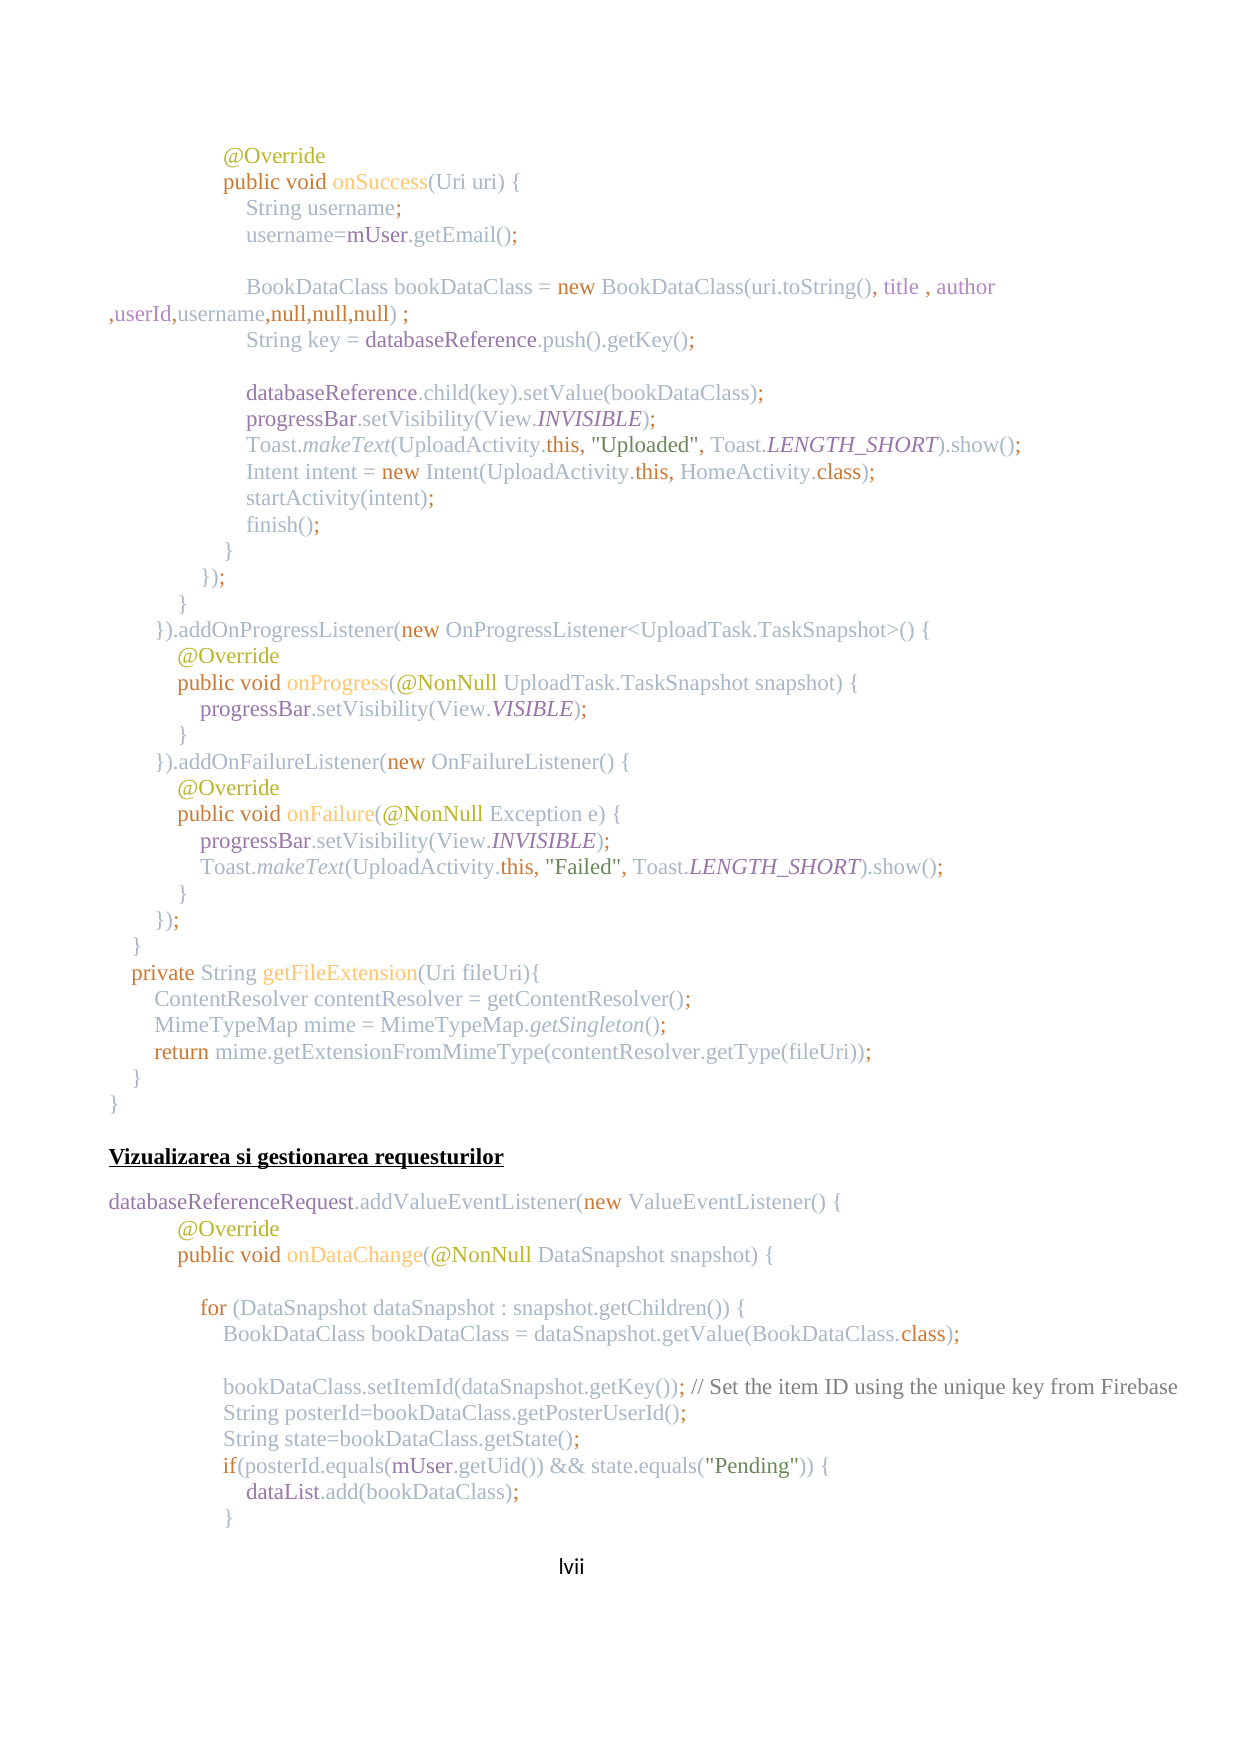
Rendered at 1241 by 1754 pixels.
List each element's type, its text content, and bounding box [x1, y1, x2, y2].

text Vizualizarea si gestionarea requesturilor [108, 1143, 1184, 1169]
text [108, 1188, 1184, 1531]
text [108, 142, 1184, 1117]
